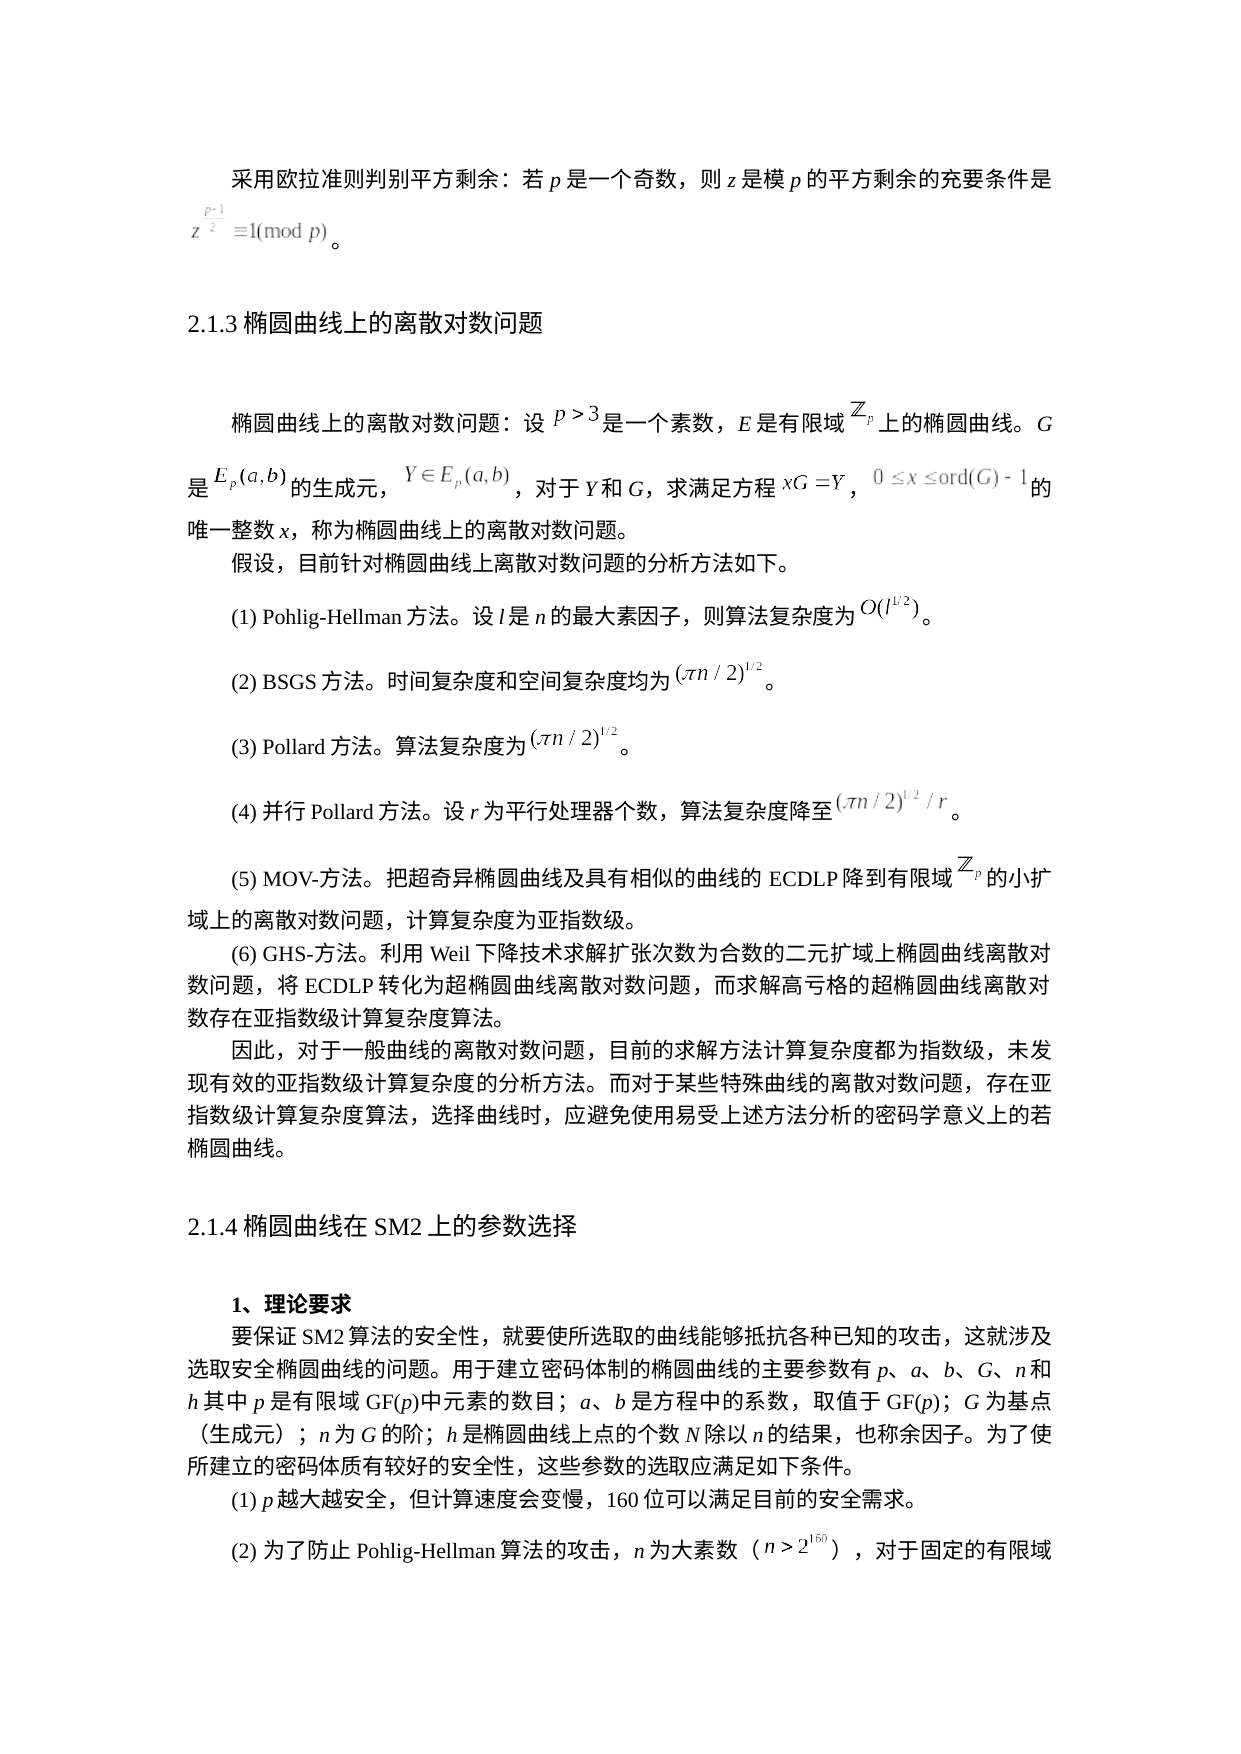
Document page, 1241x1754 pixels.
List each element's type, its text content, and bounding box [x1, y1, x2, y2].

text 2.1.4 椭圆曲线在SM2上的参数选择 [187, 1192, 1053, 1257]
text (6) GHS-方法。利用Weil下降技术求解扩张次数为合数的二元扩域上椭圆曲线离散对数问题，将ECDLP转化为超椭圆曲线离散对数问题，而求解高亏格的超椭圆曲线离散对数存在亚指数级计算复杂度算法。 [187, 935, 1053, 1033]
text 假设，目前针对椭圆曲线上离散对数问题的分析方法如下。 [187, 545, 1053, 578]
list 采用欧拉准则判别平方剩余：若p是一个奇数，则z是模p的平方剩余的充要条件是。 [187, 162, 1053, 259]
text (5) MOV-方法。把超奇异椭圆曲线及具有相似的曲线的ECDLP降到有限域的小扩域上的离散对数问题，计算复杂度为亚指数级。 [187, 838, 1053, 935]
text 2.1.3 椭圆曲线上的离散对数问题 [187, 289, 1053, 354]
text (3) Pollard方法。算法复杂度为。 [187, 708, 1053, 773]
text 要保证SM2算法的安全性，就要使所选取的曲线能够抵抗各种已知的攻击，这就涉及选取安全椭圆曲线的问题。用于建立密码体制的椭圆曲线的主要参数有p、a、b、G、n和h其中p是有限域GF(p)中元素的数目；a、b是方程中的系数，取值于GF(p)；G为基点（生成元）；n为G的阶；h是椭圆曲线上点的个数N除以n的结果，也称余因子。为了使所建立的密码体质有较好的安全性，这些参数的选取应满足如下条件。 [187, 1319, 1053, 1481]
text 1、理论要求 [187, 1286, 1053, 1319]
text (4) 并行Pollard方法。设r为平行处理器个数，算法复杂度降至。 [187, 773, 1053, 838]
text (2) BSGS方法。时间复杂度和空间复杂度均为。 [187, 643, 1053, 708]
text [187, 1514, 1053, 1579]
text 因此，对于一般曲线的离散对数问题，目前的求解方法计算复杂度都为指数级，未发现有效的亚指数级计算复杂度的分析方法。而对于某些特殊曲线的离散对数问题，存在亚指数级计算复杂度算法，选择曲线时，应避免使用易受上述方法分析的密码学意义上的若椭圆曲线。 [187, 1033, 1053, 1163]
text (1) p越大越安全，但计算速度会变慢，160位可以满足目前的安全需求。 [187, 1481, 1053, 1514]
text 椭圆曲线上的离散对数问题：设是一个素数，E是有限域上的椭圆曲线。G是的生成元，，对于Y和G，求满足方程，的唯一整数x，称为椭圆曲线上的离散对数问题。 [187, 383, 1053, 545]
text (1) Pohlig-Hellman方法。设l是n的最大素因子，则算法复杂度为。 [187, 578, 1053, 643]
